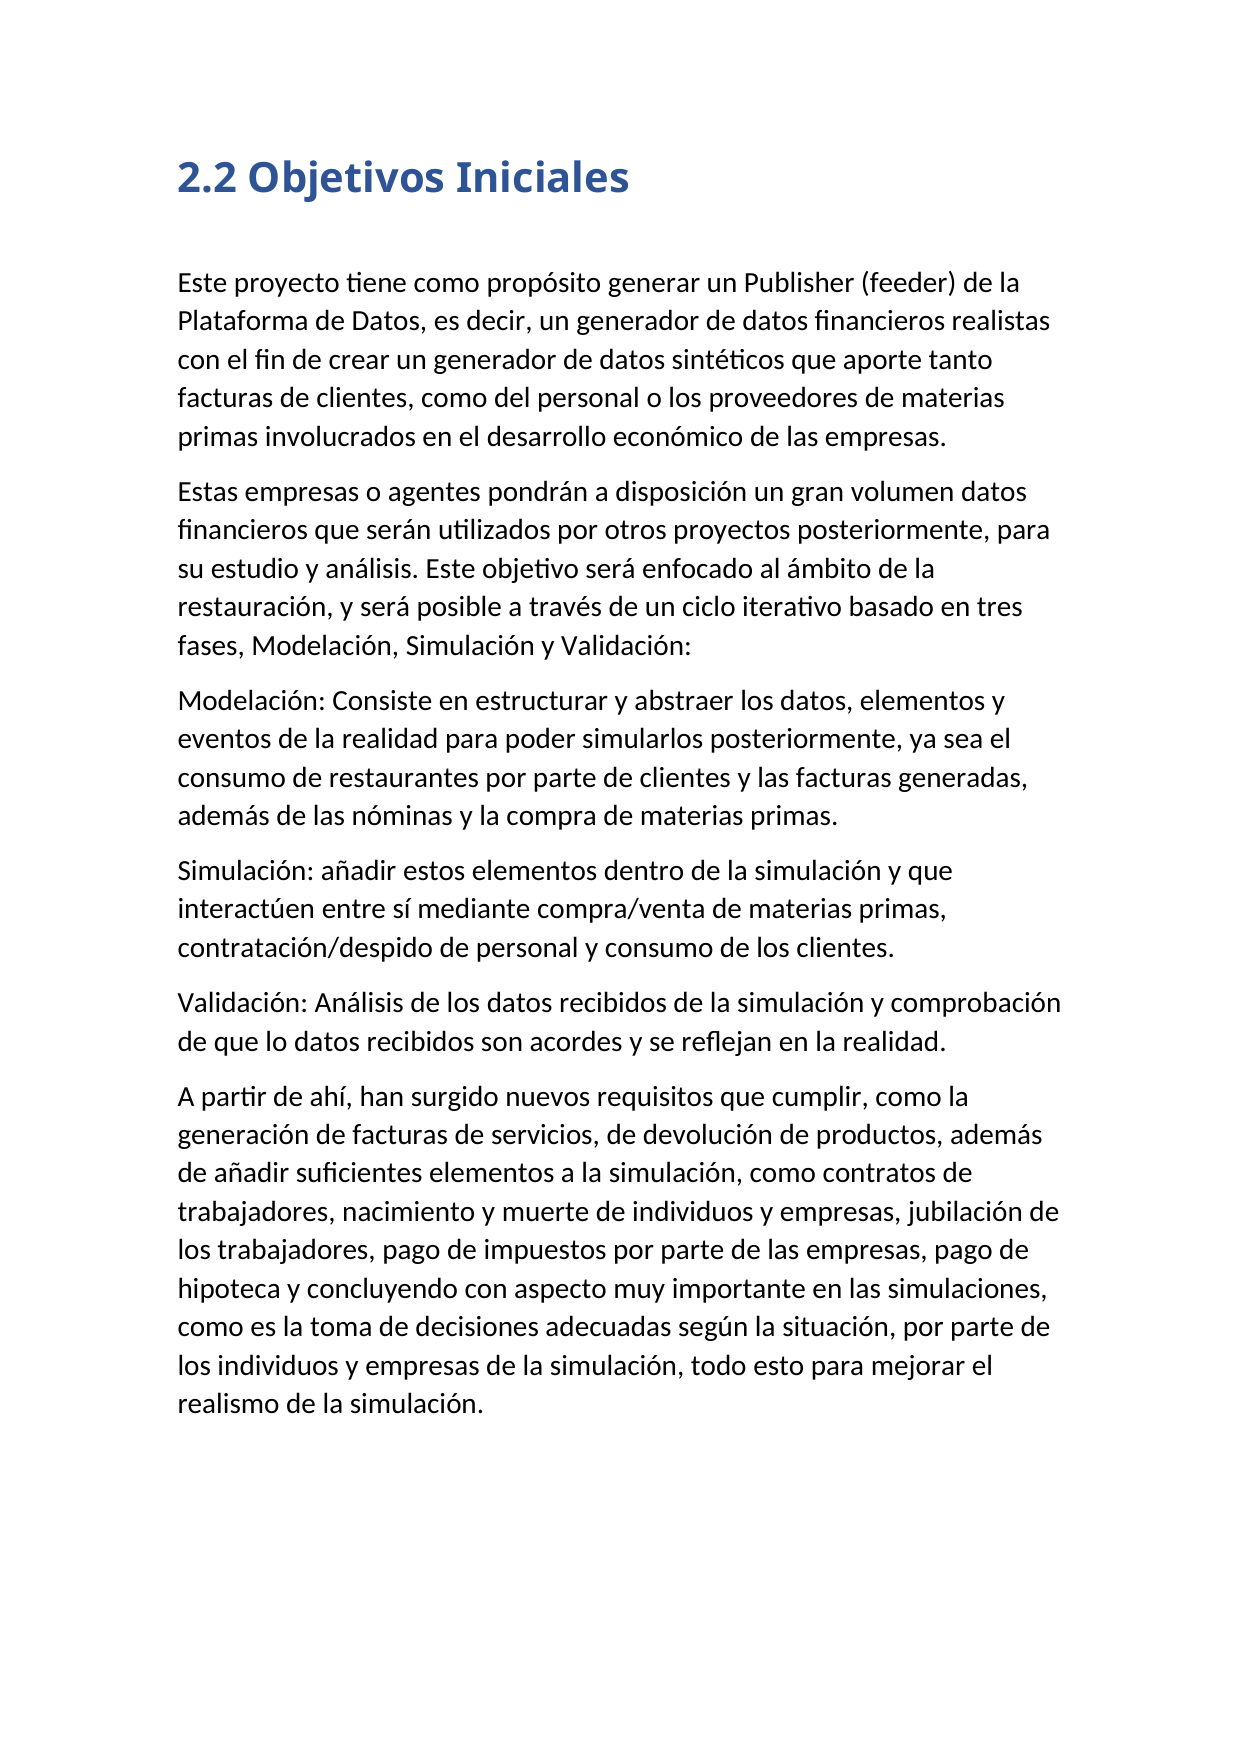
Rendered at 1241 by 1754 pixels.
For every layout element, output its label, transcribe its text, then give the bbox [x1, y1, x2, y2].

text Este proyecto tiene como propósito generar un Publisher (feeder) de la Plataforma de Datos, es decir, un generador de datos financieros realistas con el fin de crear un generador de datos sintéticos que aporte tanto facturas de clientes, como del personal o los proveedores de materias primas involucrados en el desarrollo económico de las empresas. [177, 264, 1063, 453]
text Simulación: añadir estos elementos dentro de la simulación y que interactúen entre sí mediante compra/venta de materias primas, contratación/despido de personal y consumo de los clientes. [177, 852, 1063, 965]
text Validación: Análisis de los datos recibidos de la simulación y comprobación de que lo datos recibidos son acordes y se reflejan en la realidad. [177, 984, 1063, 1058]
subtitle 2.2 Objetivos Iniciales [177, 148, 1063, 204]
text Modelación: Consiste en estructurar y abstraer los datos, elementos y eventos de la realidad para poder simularlos posteriormente, ya sea el consumo de restaurantes por parte de clientes y las facturas generadas, además de las nóminas y la compra de materias primas. [177, 682, 1063, 833]
